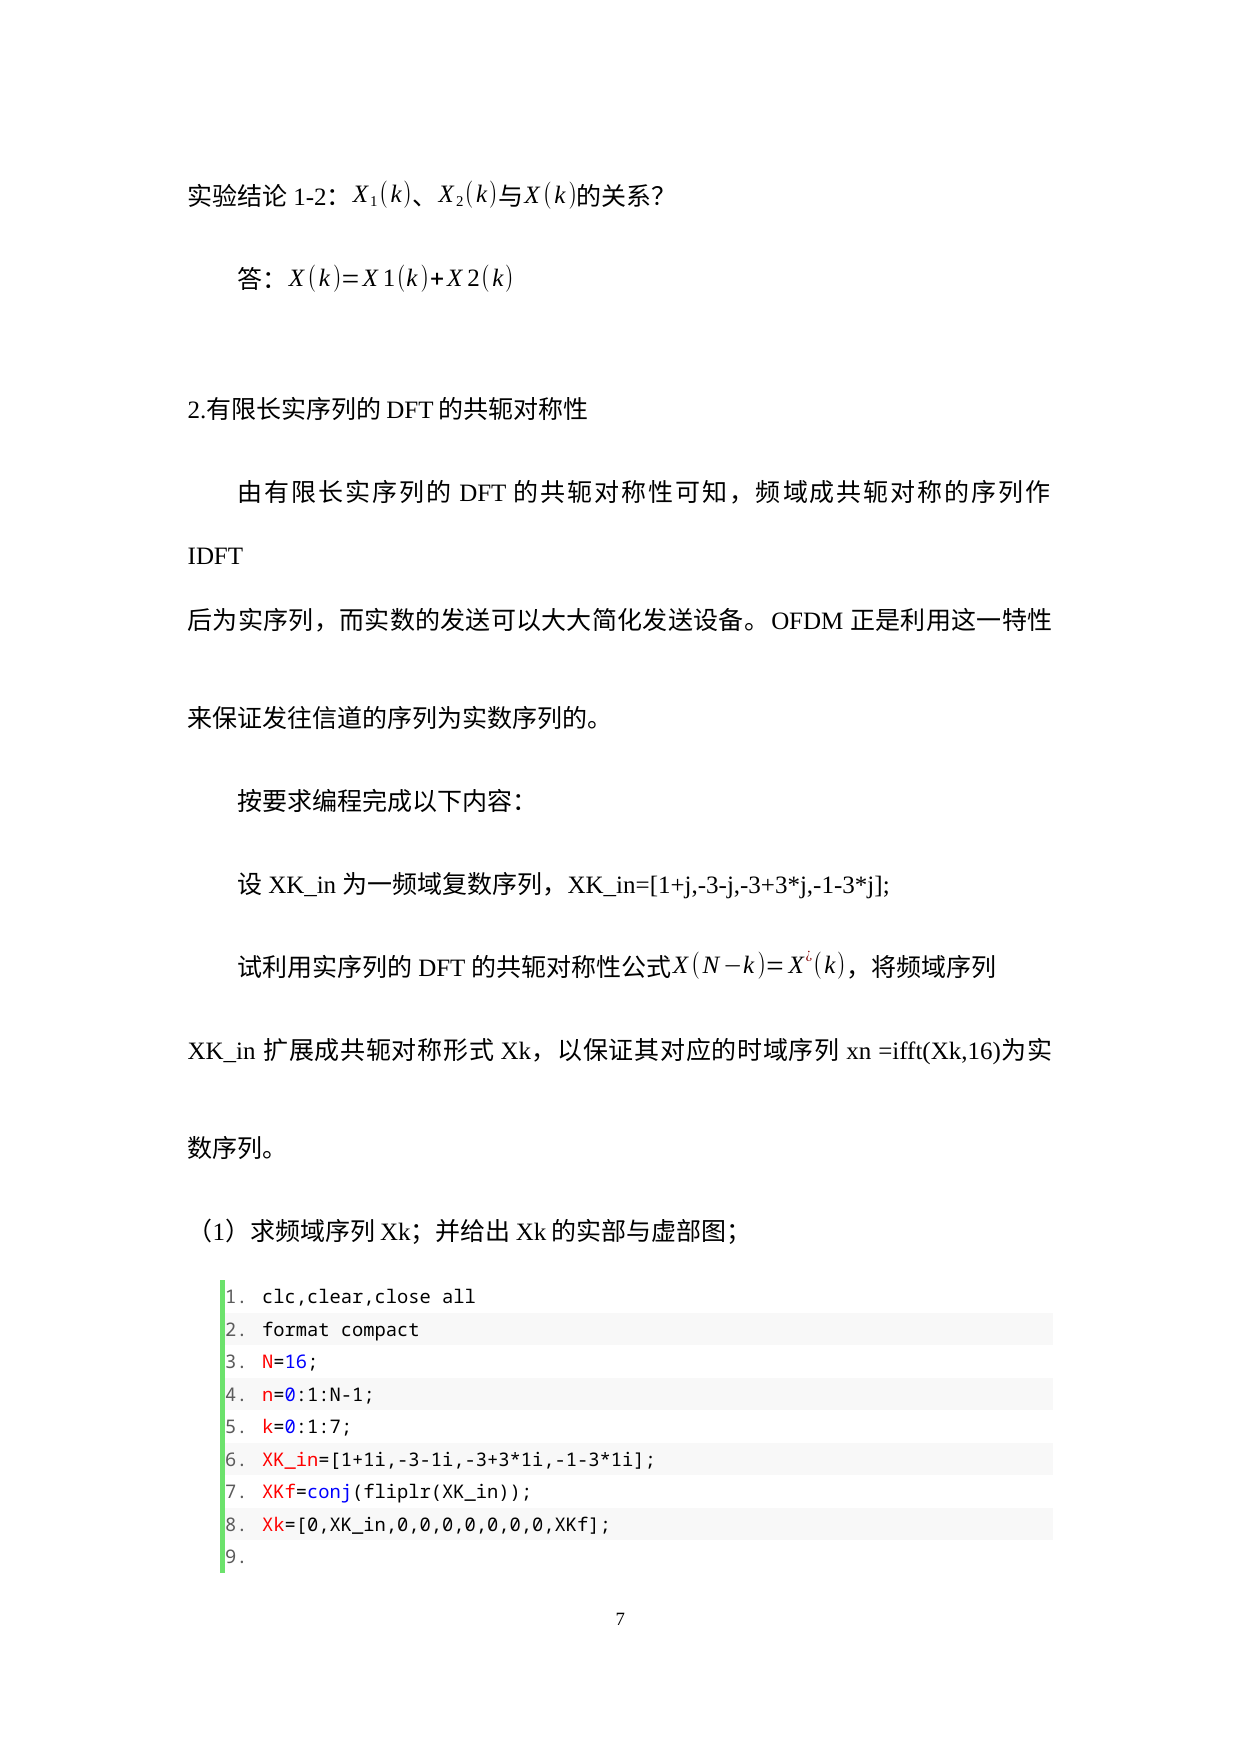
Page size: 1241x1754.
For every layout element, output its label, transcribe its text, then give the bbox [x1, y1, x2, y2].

text 设 XK_in 为一频域复数序列，XK_in=[1+j,-3-j,-3+3*j,-1-3*j]; [187, 850, 1053, 915]
text 试利用实序列的 DFT 的共轭对称性公式，将频域序列 [187, 933, 1053, 998]
text XK_in 扩展成共轭对称形式Xk，以保证其对应的时域序列xn =ifft(Xk,16)为实数序列。 [187, 1016, 1053, 1179]
list XK_in=[1+1i,-3-1i,-3+3*1i,-1-3*1i]; [225, 1443, 1053, 1475]
list XKf=conj(fliplr(XK_in)); [225, 1475, 1053, 1508]
list N=16; [225, 1345, 1053, 1378]
list Xk=[0,XK_in,0,0,0,0,0,0,0,XKf]; [225, 1508, 1053, 1540]
text 实验结论 1-2：、与的关系？ [187, 162, 1053, 227]
text 答： [187, 245, 1053, 310]
list clc,clear,close all [225, 1280, 1053, 1313]
list format compact [225, 1313, 1053, 1345]
text （1）求频域序列Xk；并给出Xk的实部与虚部图； [187, 1197, 1053, 1262]
text 2.有限长实序列的DFT的共轭对称性 [187, 375, 1053, 440]
text 后为实序列，而实数的发送可以大大简化发送设备。OFDM 正是利用这一特性来保证发往信道的序列为实数序列的。 [187, 586, 1053, 749]
list n=0:1:N-1; [225, 1378, 1053, 1410]
text 按要求编程完成以下内容： [187, 767, 1053, 832]
text 由有限长实序列的DFT的共轭对称性可知，频域成共轭对称的序列作IDFT [187, 458, 1053, 572]
list k=0:1:7; [225, 1410, 1053, 1443]
